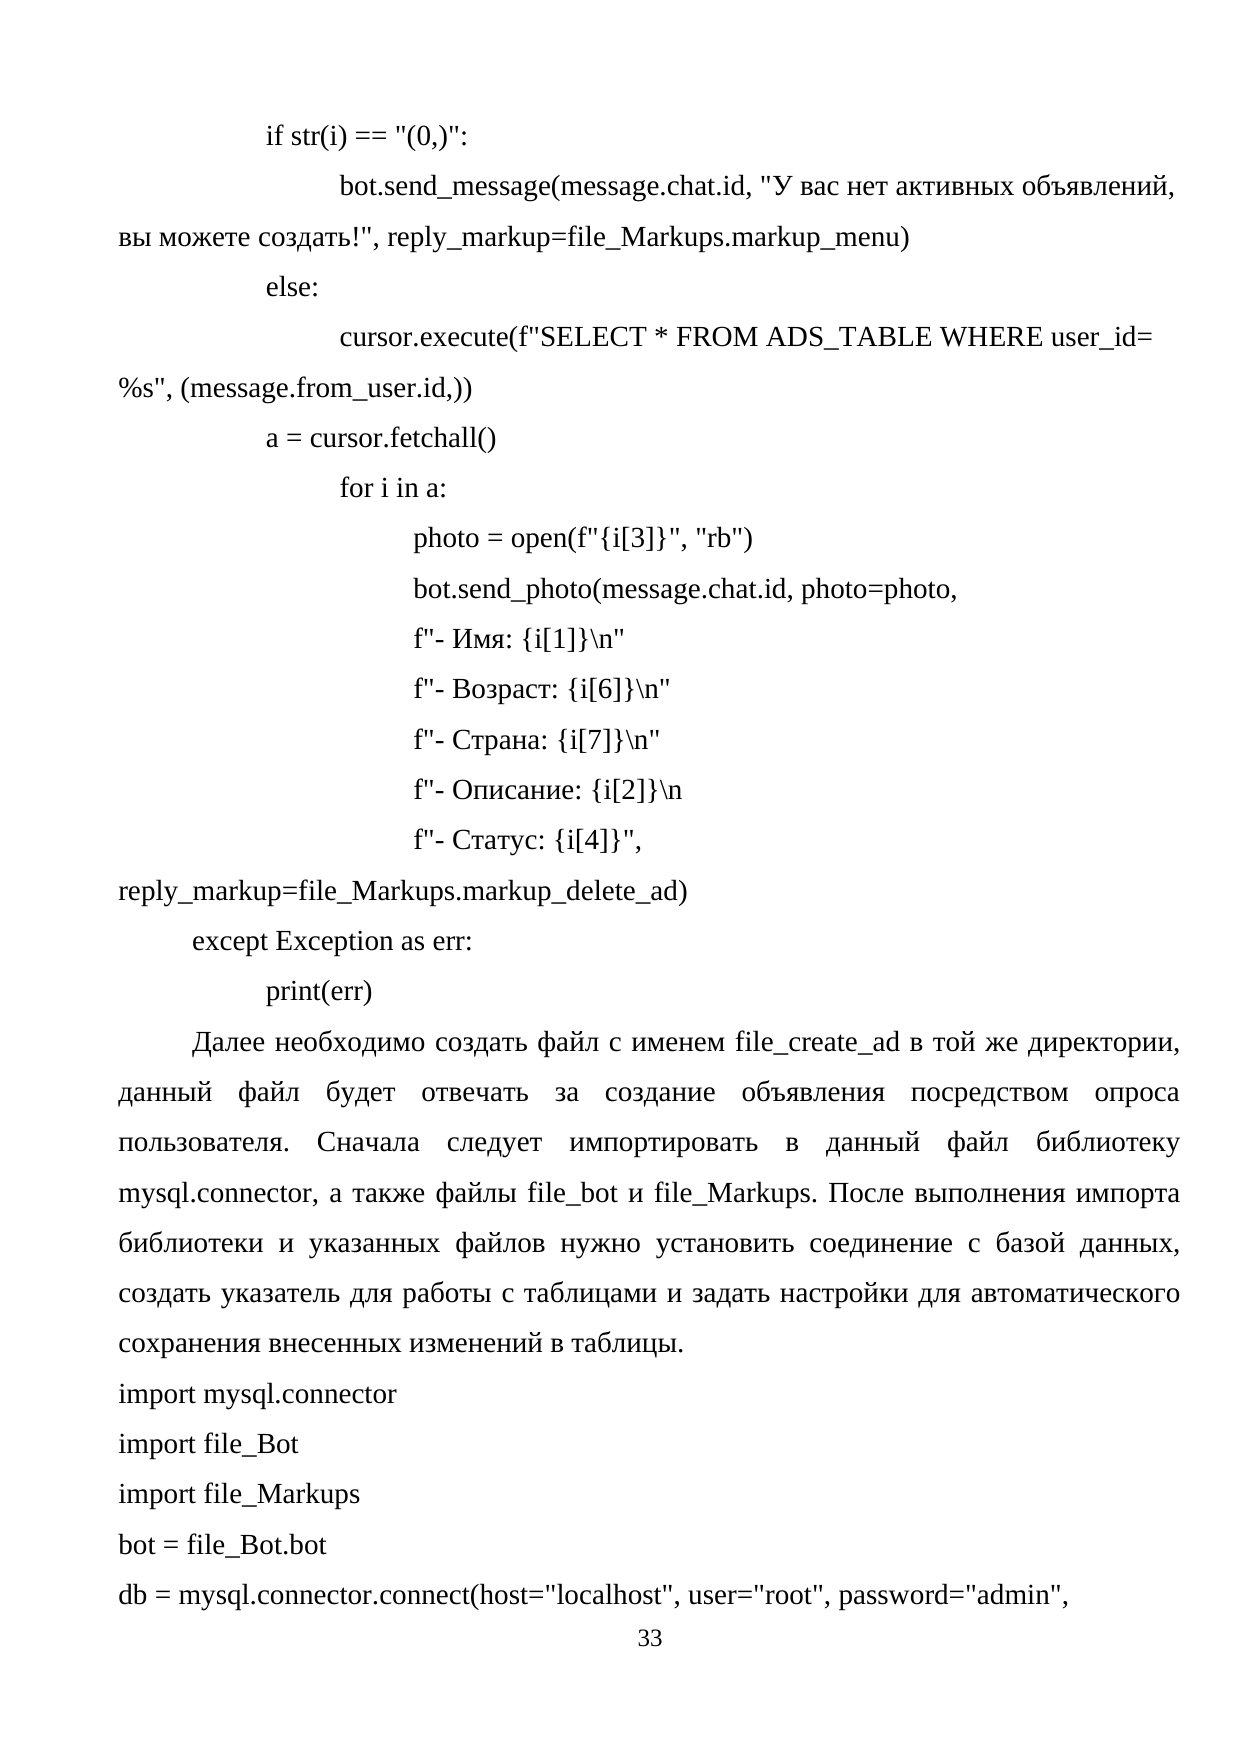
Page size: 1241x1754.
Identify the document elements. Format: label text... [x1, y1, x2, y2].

text except Exception as err: print(err) [118, 923, 1181, 1007]
text Далее необходимо создать файл с именем file_create_ad в той же директории, данный файл будет отвечать за создание объявления посредством опроса пользователя. Сначала следует импортировать в данный файл библиотеку mysql.connector, а также файлы file_bot и file_Markups. После выполнения импорта библиотеки и указанных файлов нужно установить соединение с базой данных, создать указатель для работы с таблицами и задать настройки для автоматического сохранения внесенных изменений в таблицы. [118, 1024, 1181, 1359]
